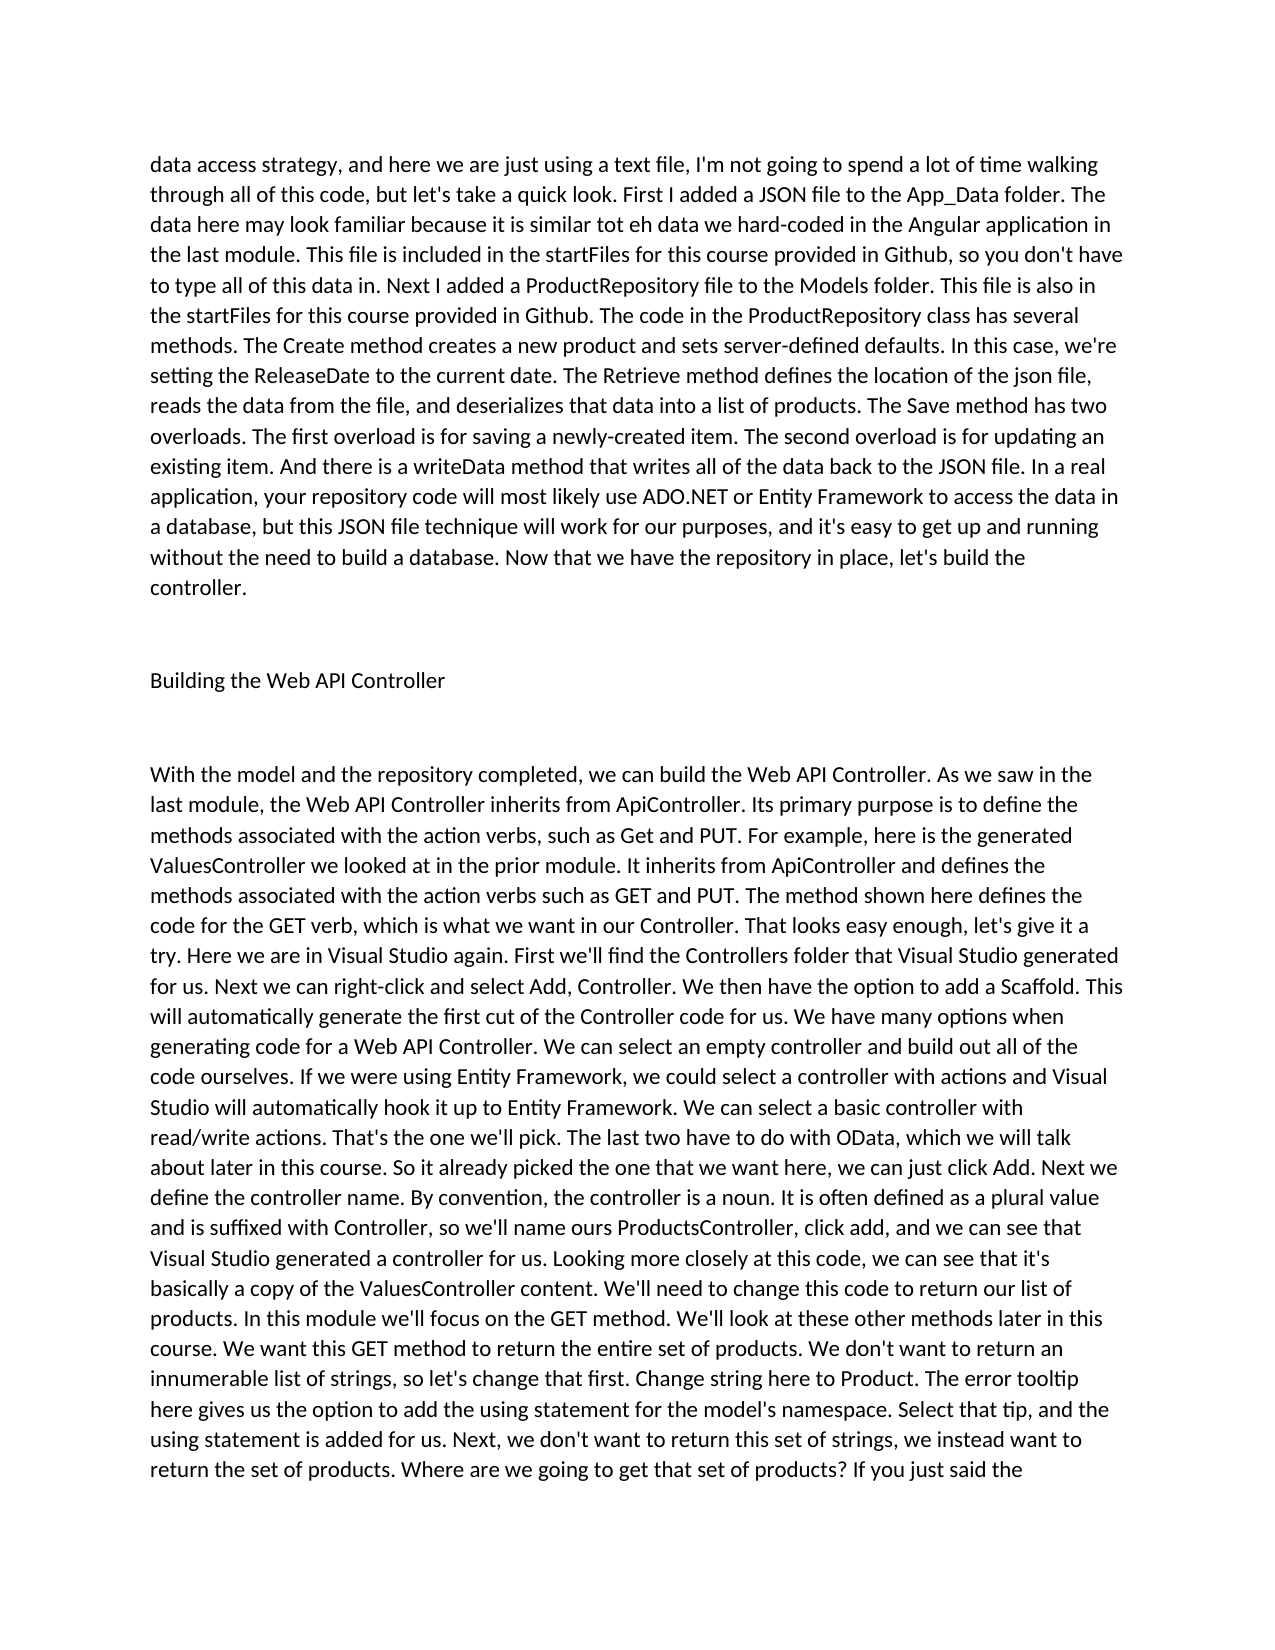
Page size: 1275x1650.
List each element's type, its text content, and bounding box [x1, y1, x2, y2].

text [150, 760, 1125, 1483]
text Building the Web API Controller [150, 667, 1125, 695]
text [150, 150, 1125, 601]
